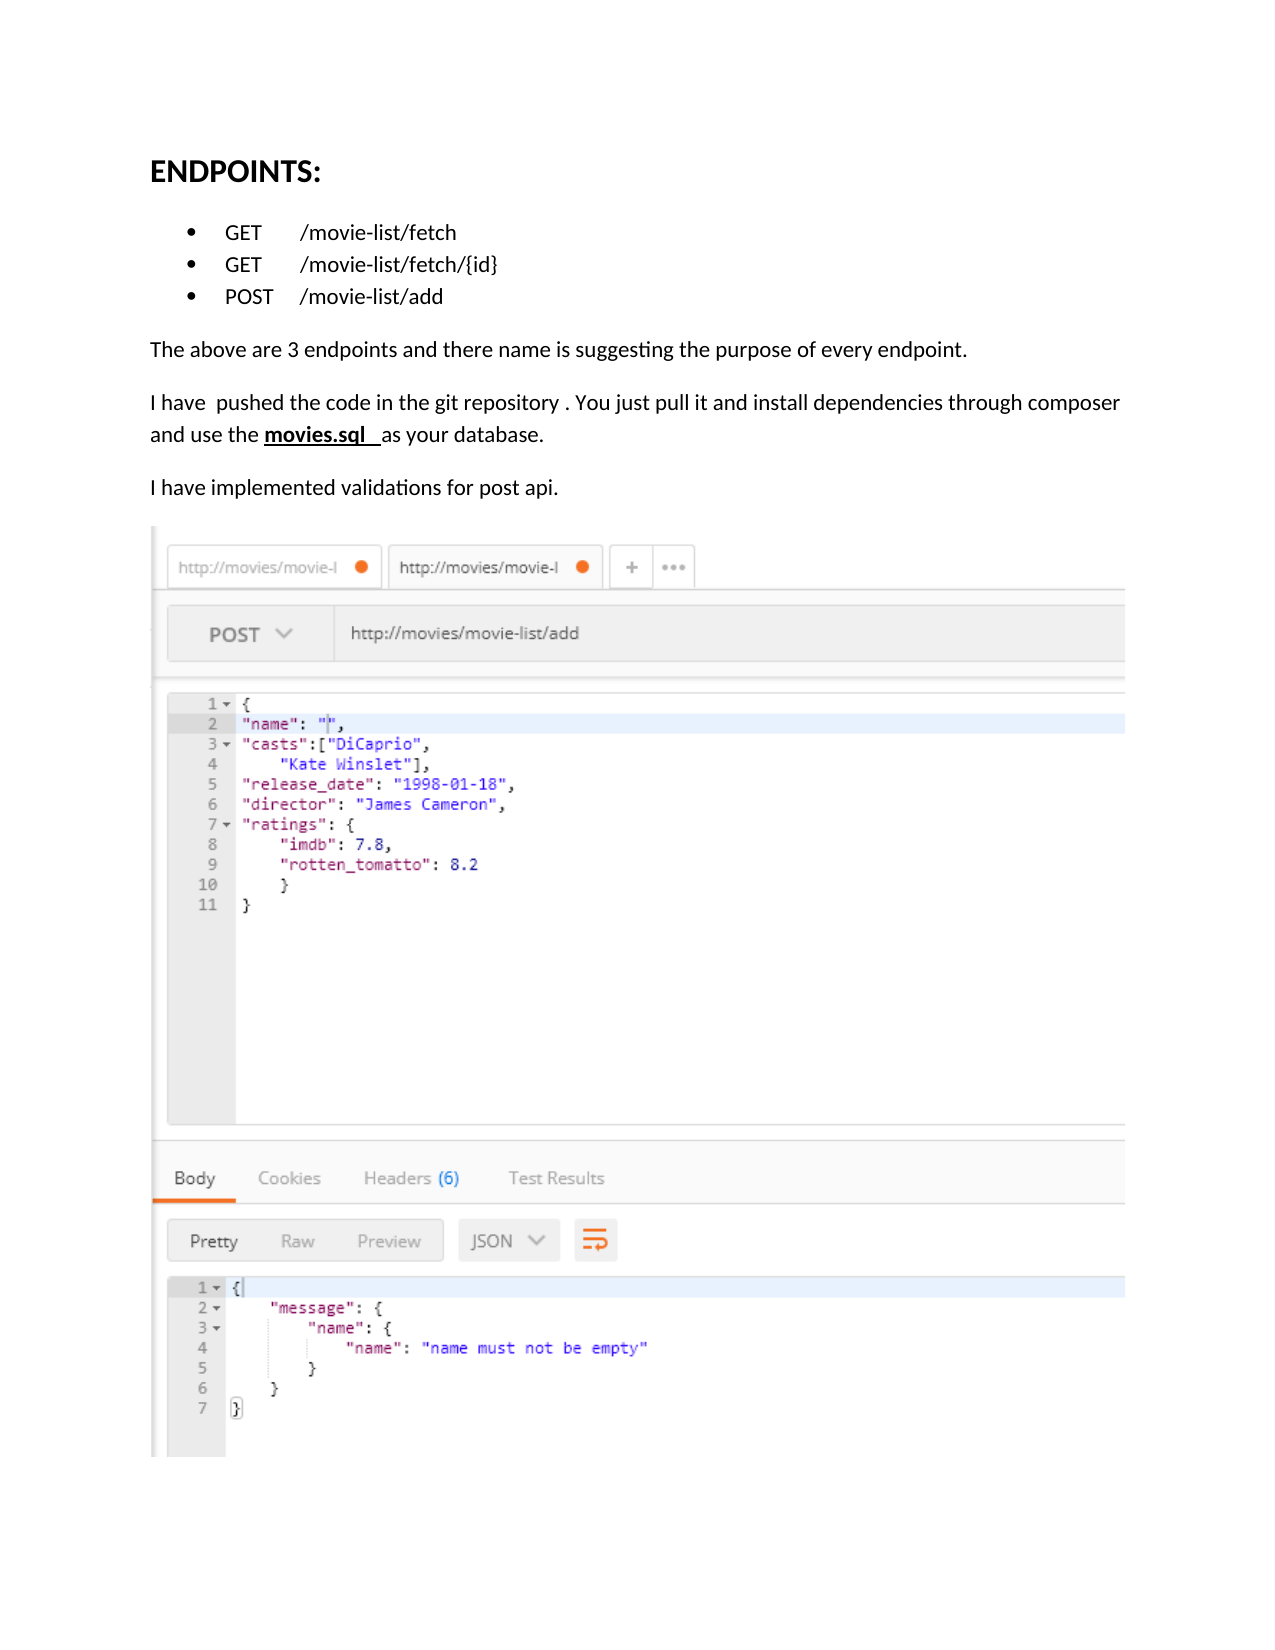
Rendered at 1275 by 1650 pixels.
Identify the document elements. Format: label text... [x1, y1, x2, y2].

picture [150, 526, 1125, 1457]
text I have implemented validations for post api. [150, 473, 1125, 501]
list GET /movie-list/fetch [187, 218, 1125, 246]
list GET /movie-list/fetch/{id} [187, 250, 1125, 278]
text I have pushed the code in the git repository . You just pull it and install dependencies through composer and use the movies.sql as your database. [150, 388, 1125, 448]
list POST /movie-list/add [187, 282, 1125, 310]
text ENDPOINTS: [150, 150, 1125, 191]
text The above are 3 endpoints and there name is suggesting the purpose of every endpoint. [150, 335, 1125, 363]
